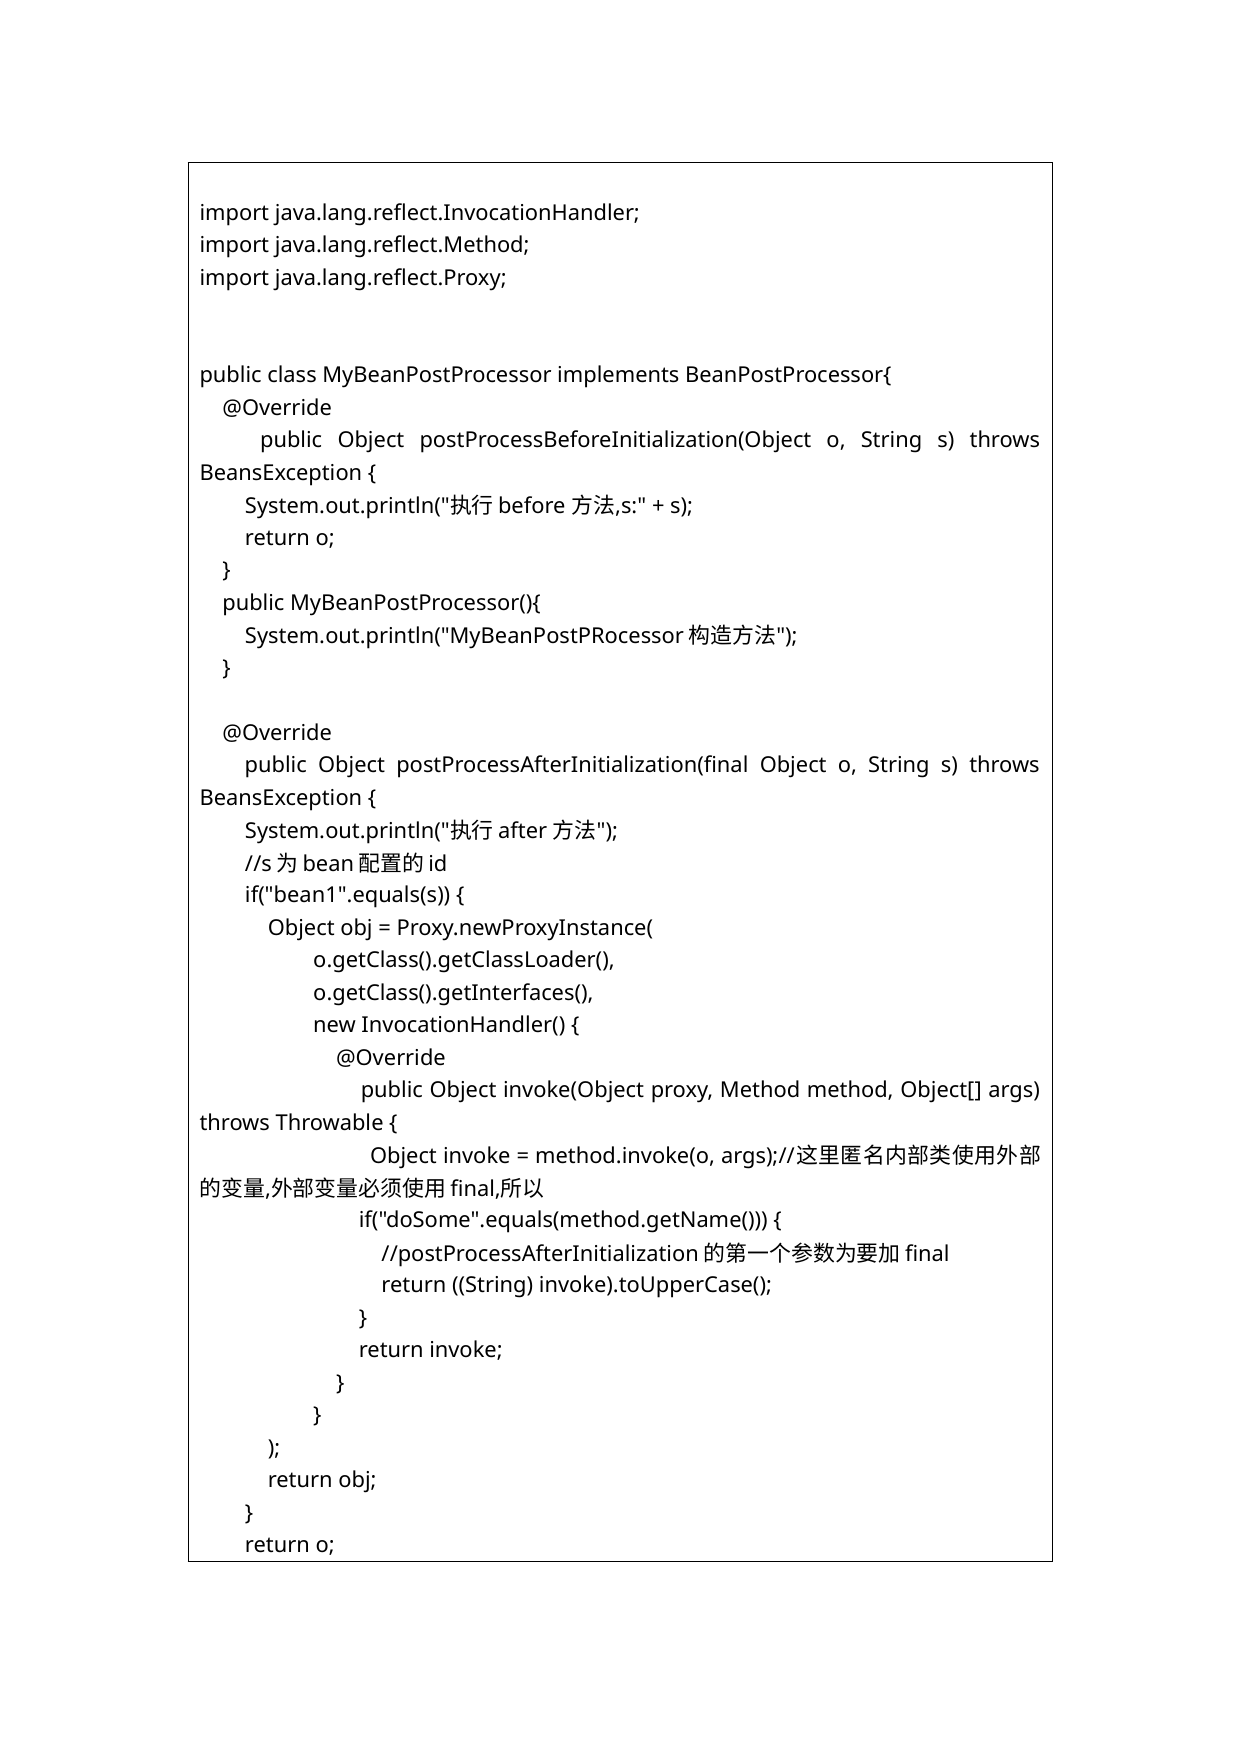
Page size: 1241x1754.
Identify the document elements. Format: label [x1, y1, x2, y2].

table_header [189, 163, 1052, 1561]
